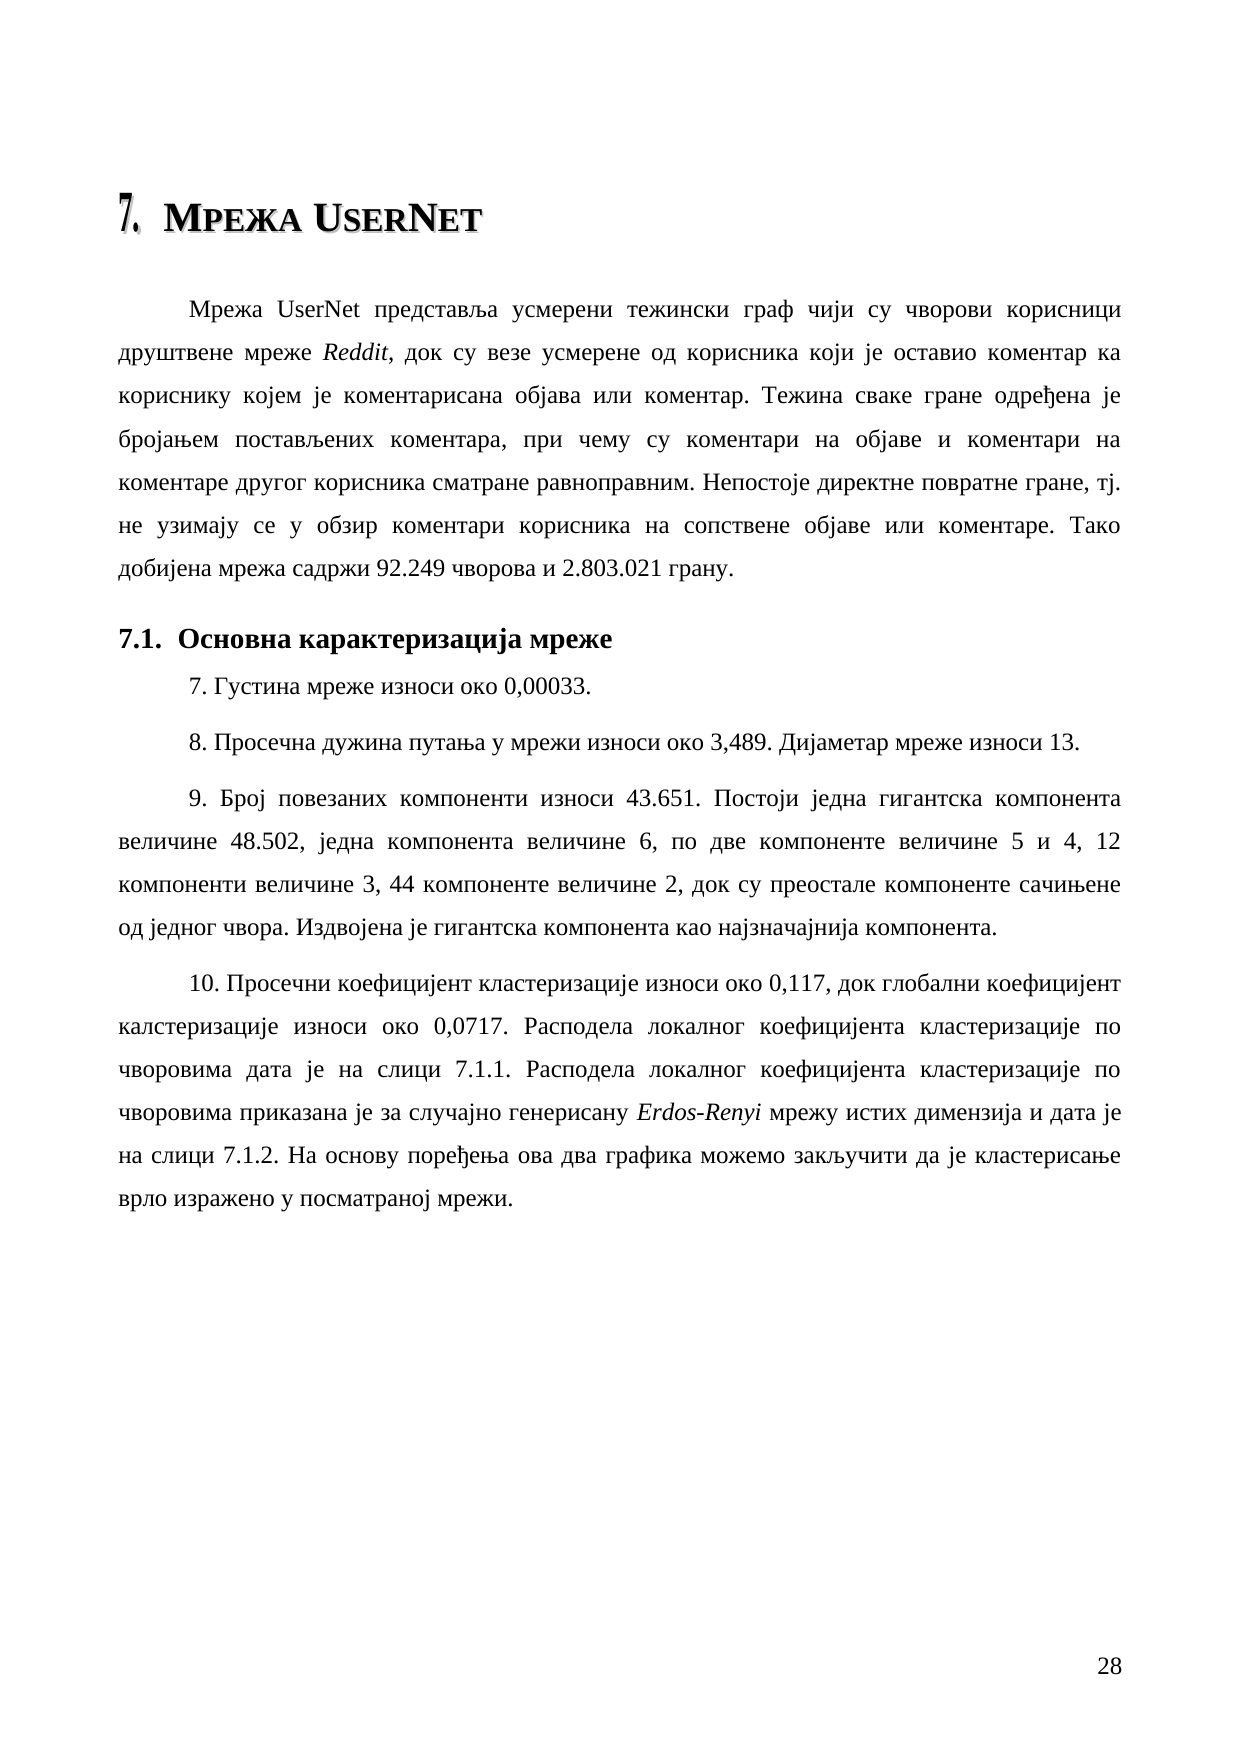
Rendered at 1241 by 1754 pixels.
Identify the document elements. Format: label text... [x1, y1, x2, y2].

text Основна карактеризација мреже [118, 621, 1122, 655]
text Мрежа UserNet [118, 177, 1122, 244]
text 10. Просечни коефицијент кластеризације износи око 0,117, док глобални коефицијент калстеризације износи око 0,0717. Расподела локалног коефицијента кластеризације по чворовима дата је на слици 7.1.1. Расподела локалног коефицијента кластеризације по чворовима приказана је за случајно генерисану Erdos-Renyi мрежу истих димензија и дата је на слици 7.1.2. На основу поређења ова два графика можемо закључити да је кластерисање врло изражено у посматраној мрежи. [118, 968, 1122, 1212]
text 8. Просечна дужина путања у мрежи износи око 3,489. Дијаметар мреже износи 13. [118, 727, 1122, 756]
text 7. Густина мреже износи око 0,00033. [118, 671, 1122, 700]
text 9. Број повезаних компоненти износи 43.651. Постоји једна гигантска компонента величине 48.502, једна компонента величине 6, по две компоненте величине 5 и 4, 12 компоненти величине 3, 44 компоненте величине 2, док су преостале компоненте сачињене од једног чвора. Издвојена је гигантска компонента као најзначајнија компонента. [118, 783, 1122, 941]
text Мрежа UserNet представља усмерени тежински граф чији су чворови корисници друштвене мреже Reddit, док су везе усмерене од корисника који је оставио коментар ка кориснику којем је коментарисана објава или коментар. Тежина сваке гране одређена је бројањем постављених коментара, при чему су коментари на објаве и коментари на коментаре другог корисника сматране равноправним. Непостоје директне повратне гране, тј. не узимају се у обзир коментари корисника на сопствене објаве или коментаре. Тако добијена мрежа садржи 92.249 чворова и 2.803.021 грану. [118, 294, 1122, 582]
